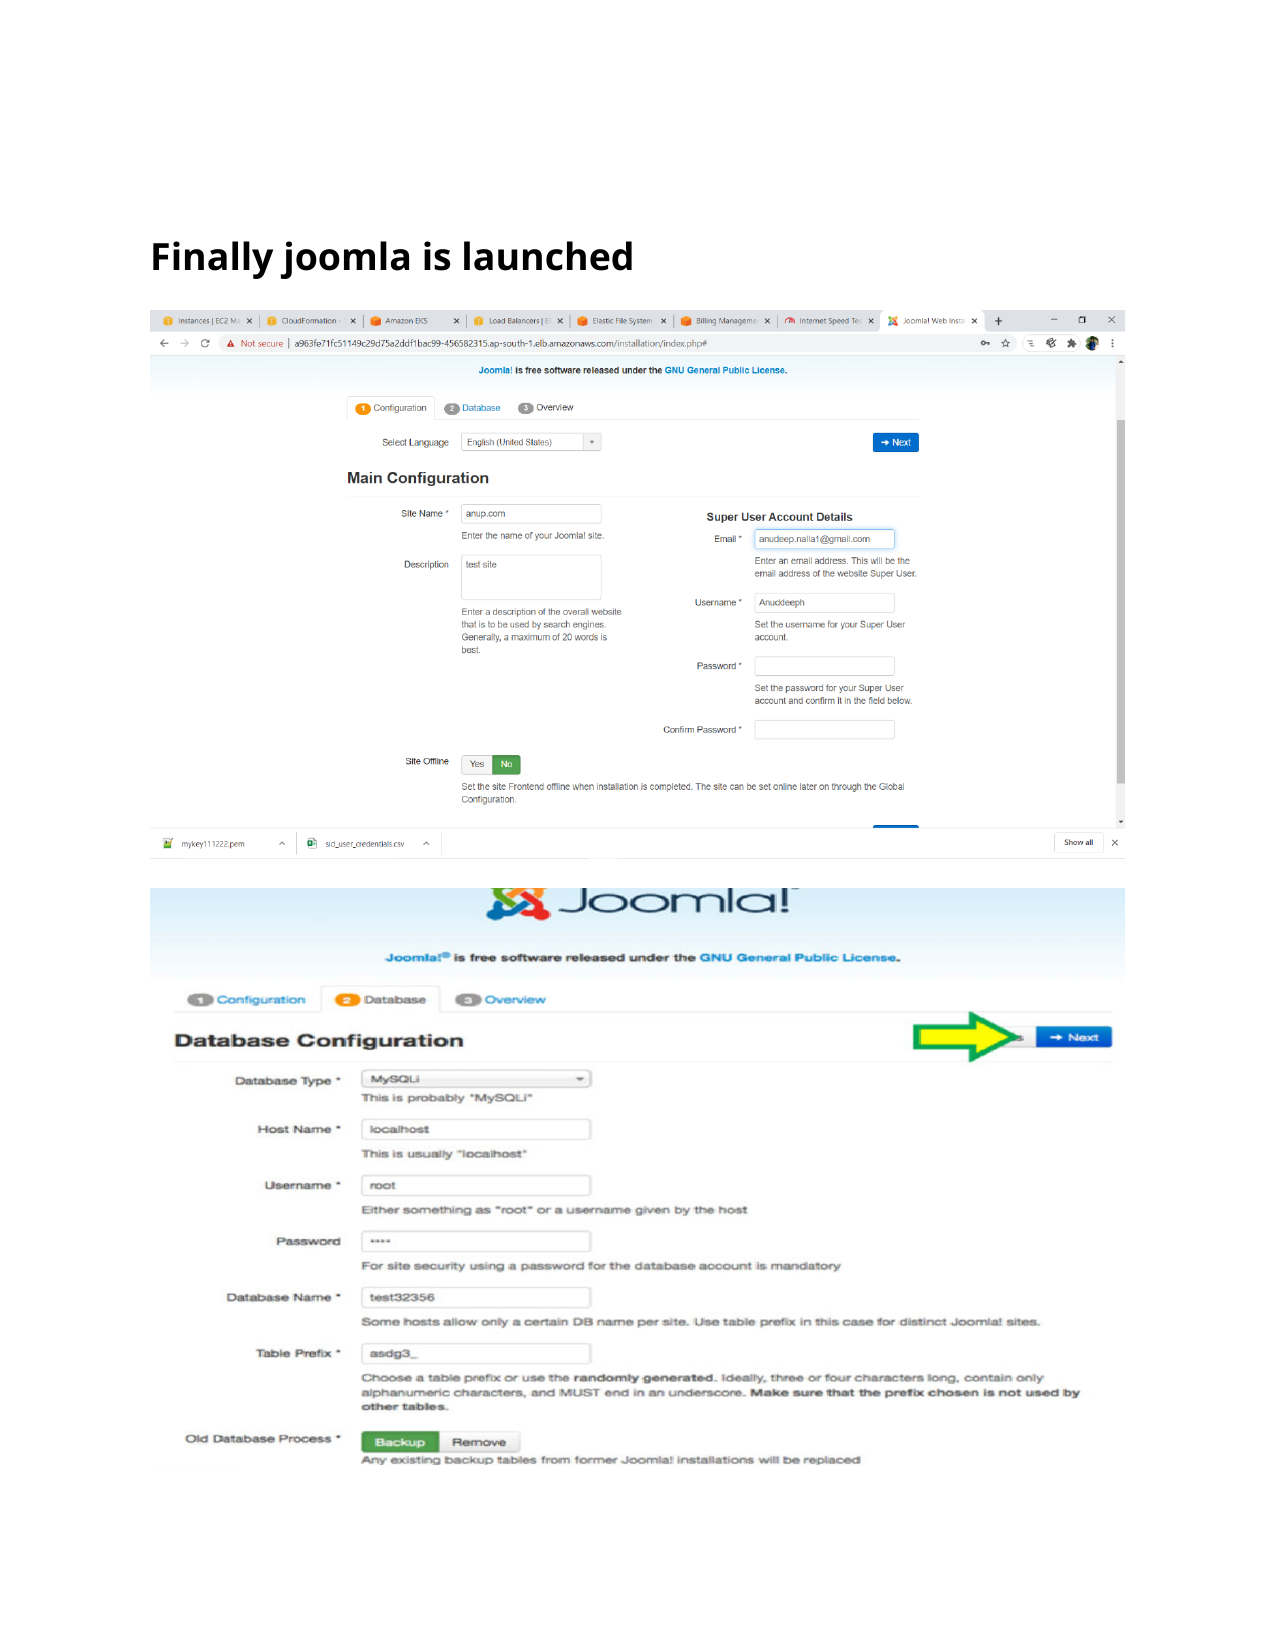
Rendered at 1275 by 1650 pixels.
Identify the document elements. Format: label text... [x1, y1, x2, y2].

picture [150, 310, 1125, 859]
picture [150, 888, 1125, 1465]
subtitle Finally joomla is launched [150, 230, 1125, 281]
